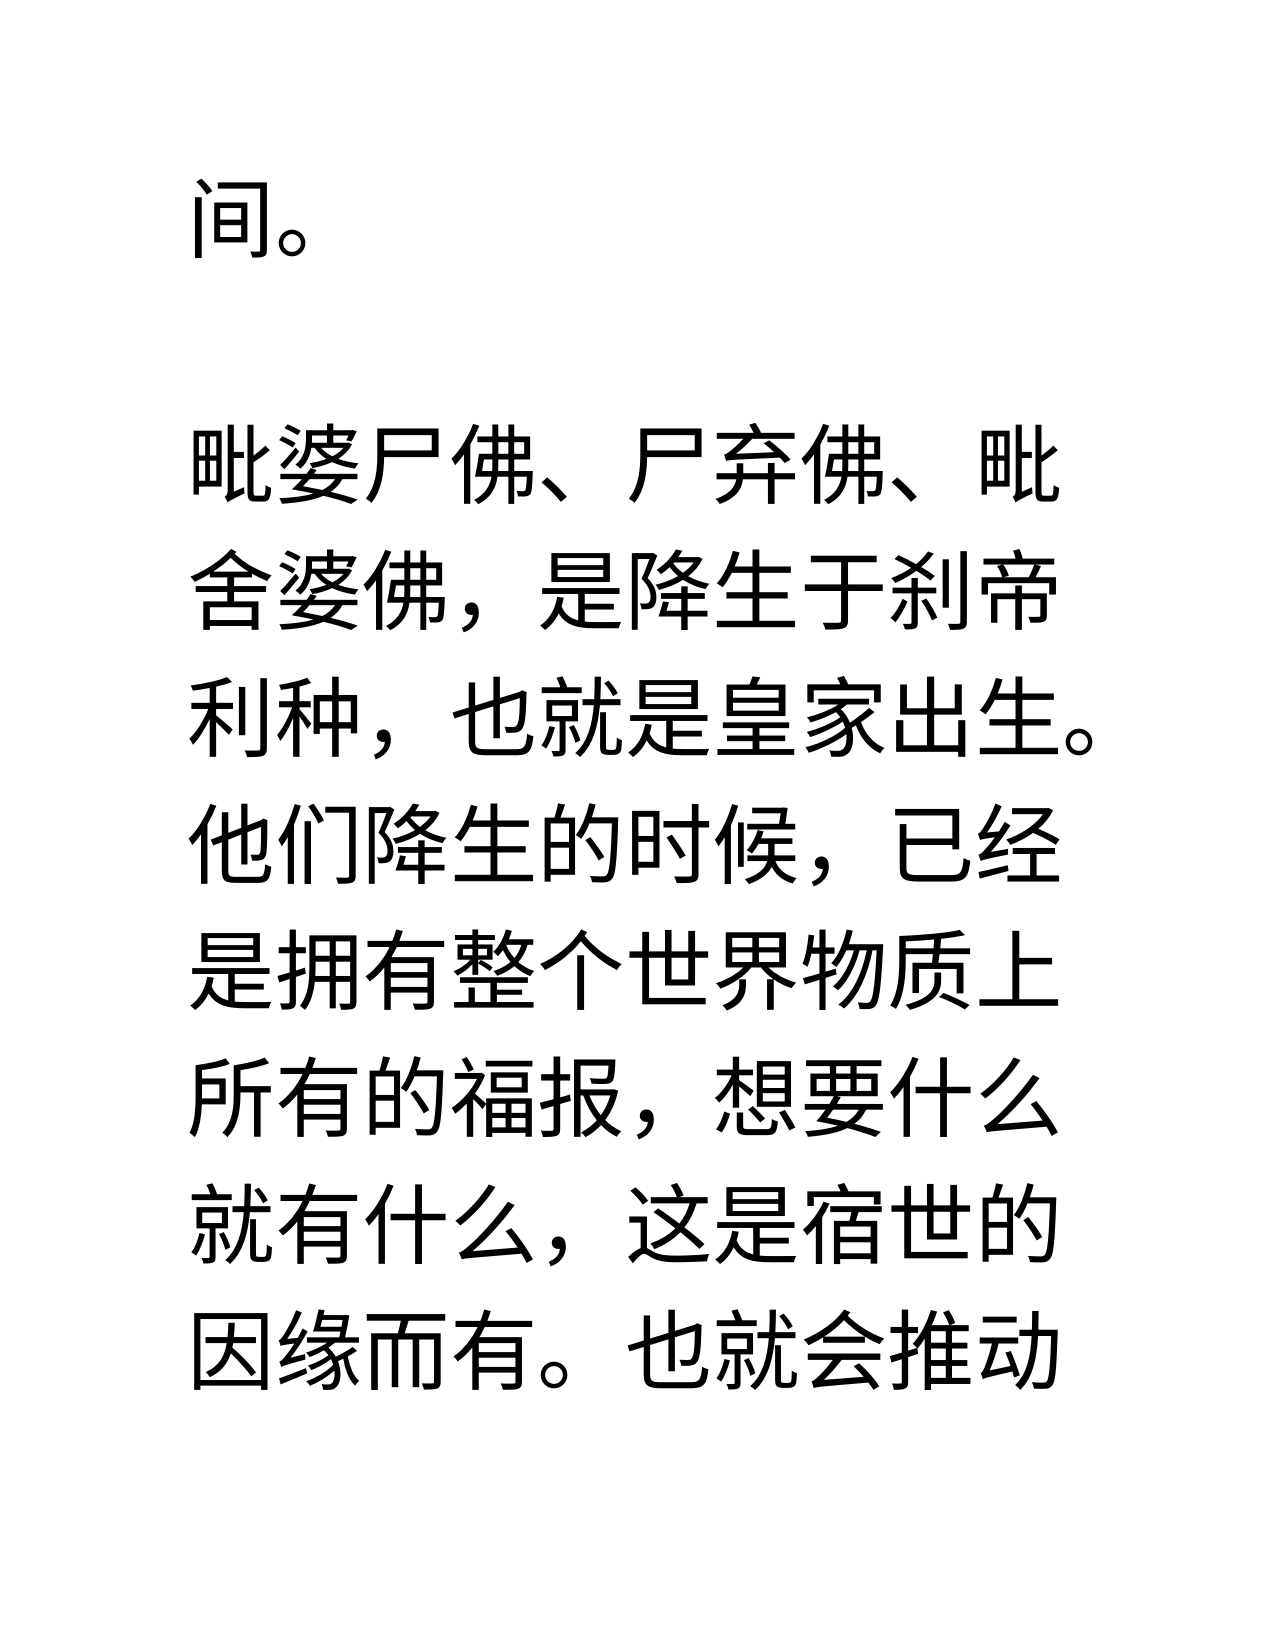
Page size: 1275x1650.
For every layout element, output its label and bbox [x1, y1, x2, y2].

text [187, 396, 1087, 1409]
text [187, 150, 1087, 277]
